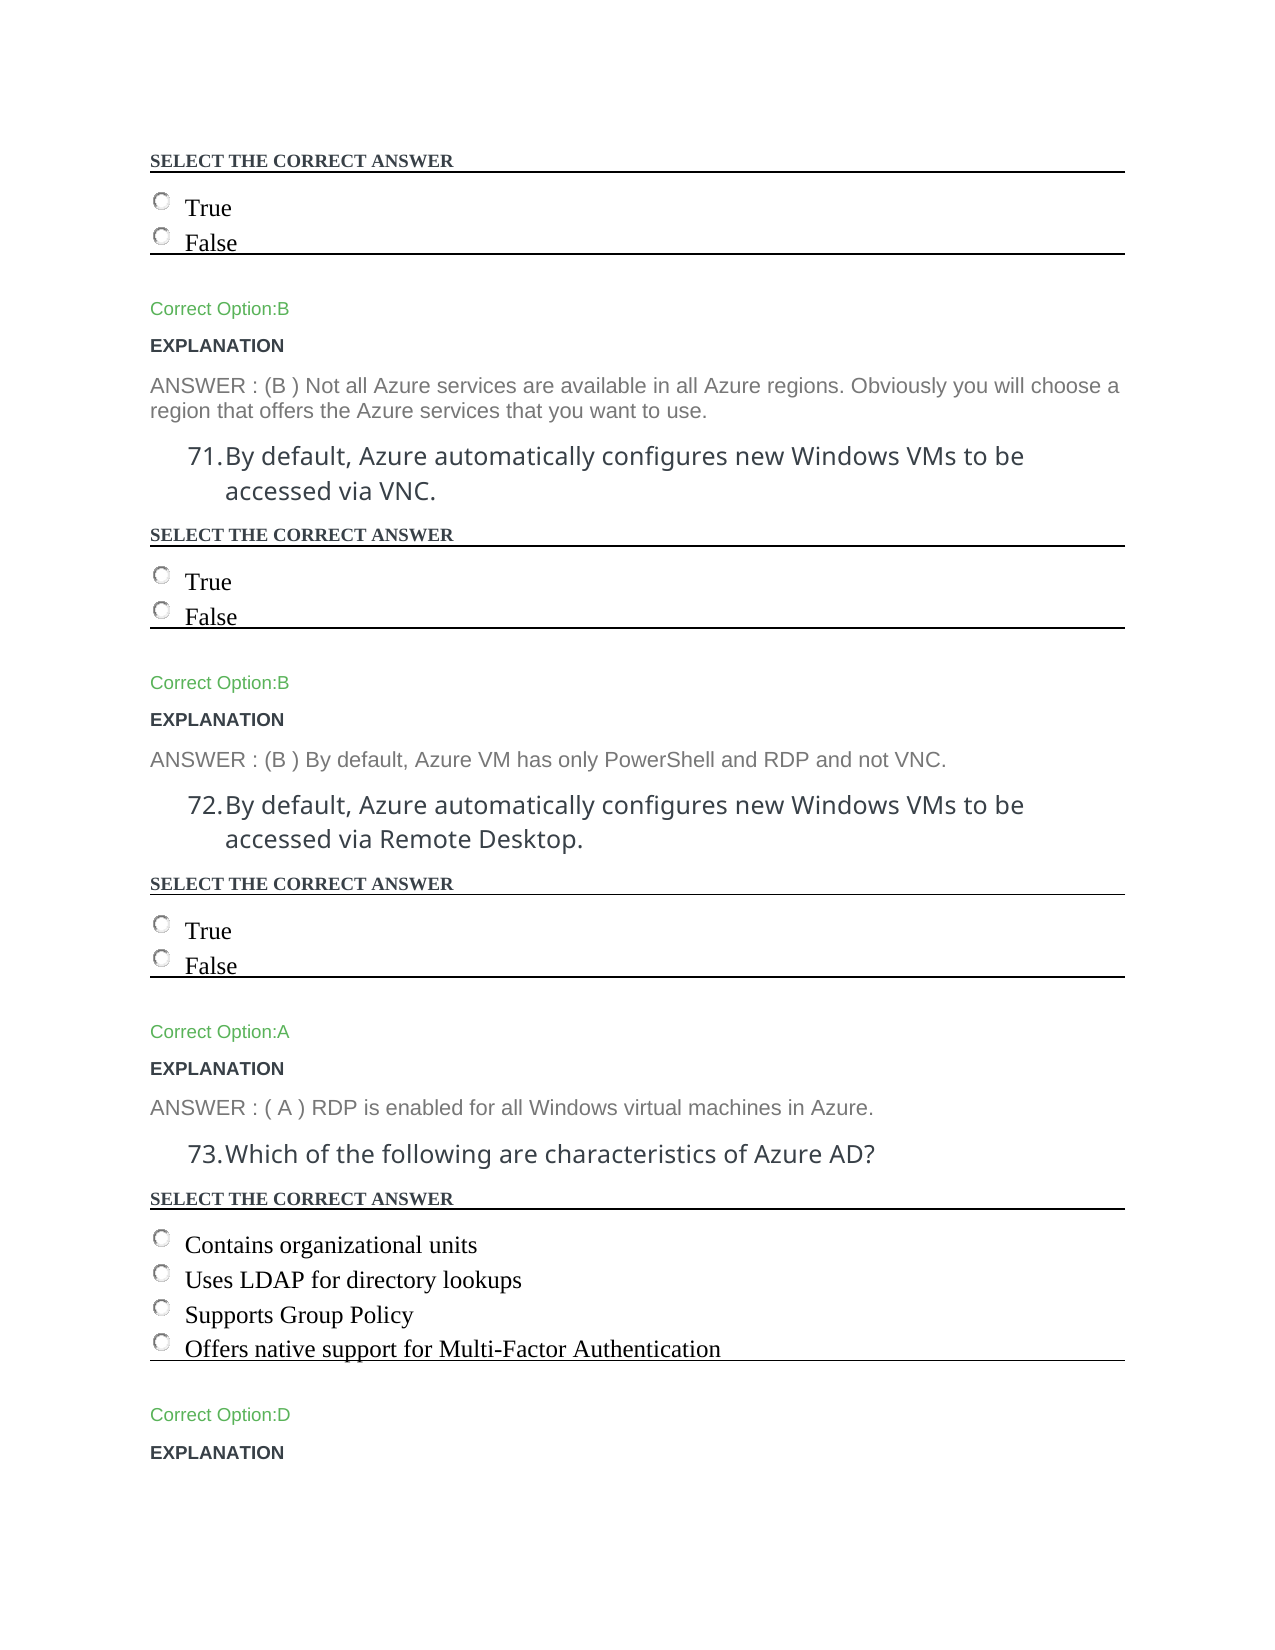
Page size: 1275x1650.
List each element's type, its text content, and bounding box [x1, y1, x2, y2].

text SELECT THE CORRECT ANSWER [150, 150, 1125, 171]
text ANSWER : (B ) Not all Azure services are available in all Azure regions. Obviously you will choose a region that offers the Azure services that you want to use. [150, 372, 1125, 423]
text Contains organizational units [150, 1224, 1125, 1259]
text True [150, 187, 1125, 222]
text True [150, 561, 1125, 596]
text Correct Option:B [150, 631, 1125, 693]
list By default, Azure automatically configures new Windows VMs to be accessed via VNC. [187, 438, 1125, 507]
text True [150, 910, 1125, 945]
text EXPLANATION [150, 335, 1125, 357]
text ANSWER : ( A ) RDP is enabled for all Windows virtual machines in Azure. [150, 1095, 1125, 1120]
text Correct Option:A [150, 979, 1125, 1042]
text Correct Option:B [150, 257, 1125, 319]
text ANSWER : (B ) By default, Azure VM has only PowerShell and RDP and not VNC. [150, 746, 1125, 772]
text False [150, 222, 1125, 253]
text Correct Option:D [150, 1363, 1125, 1426]
text False [150, 945, 1125, 976]
text SELECT THE CORRECT ANSWER [150, 524, 1125, 545]
text EXPLANATION [150, 709, 1125, 731]
text Offers native support for Multi-Factor Authentication [150, 1329, 1125, 1360]
text False [150, 596, 1125, 627]
text Uses LDAP for directory lookups [150, 1259, 1125, 1294]
list Which of the following are characteristics of Azure AD? [187, 1136, 1125, 1170]
text Supports Group Policy [150, 1294, 1125, 1329]
text SELECT THE CORRECT ANSWER [150, 1187, 1125, 1208]
text SELECT THE CORRECT ANSWER [150, 873, 1125, 894]
text EXPLANATION [150, 1058, 1125, 1079]
text EXPLANATION [150, 1441, 1125, 1463]
list By default, Azure automatically configures new Windows VMs to be accessed via Remote Desktop. [187, 787, 1125, 856]
